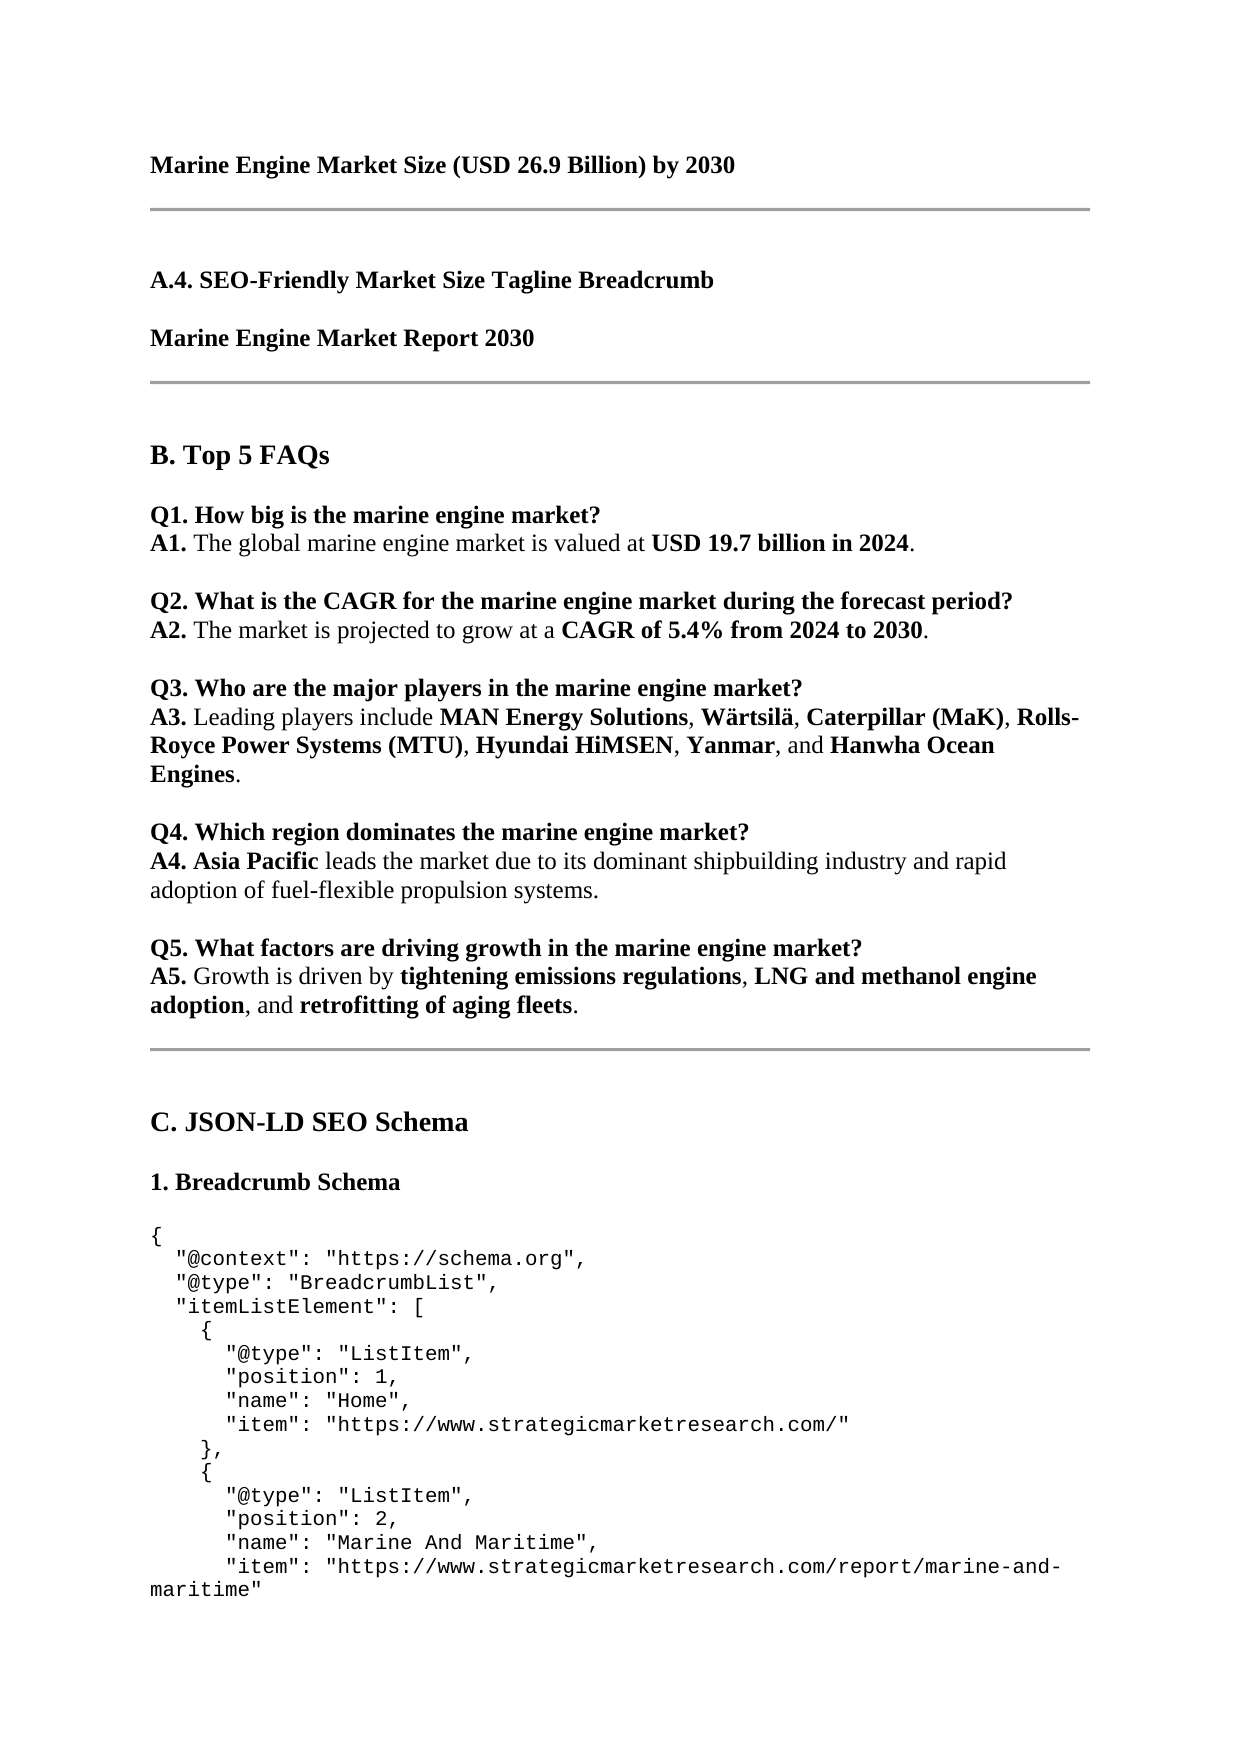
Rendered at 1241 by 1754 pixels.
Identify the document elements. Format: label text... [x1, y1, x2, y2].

text C. JSON-LD SEO Schema [150, 1105, 1090, 1138]
text "@type": "BreadcrumbList", [150, 1272, 1090, 1296]
text { [150, 1225, 1090, 1248]
text A.4. SEO-Friendly Market Size Tagline Breadcrumb [150, 265, 1090, 294]
text "position": 2, [150, 1508, 1090, 1532]
text "item": "https://www.strategicmarketresearch.com/report/marine-and-maritime" [150, 1556, 1090, 1603]
text "@type": "ListItem", [150, 1343, 1090, 1367]
text { [150, 1319, 1090, 1343]
text "@type": "ListItem", [150, 1485, 1090, 1508]
text "@context": "https://schema.org", [150, 1248, 1090, 1272]
text Q2. What is the CAGR for the marine engine market during the forecast period? A2. The market is projected to grow at a CAGR of 5.4% from 2024 to 2030. [150, 586, 1090, 644]
text "name": "Marine And Maritime", [150, 1532, 1090, 1556]
text 1. Breadcrumb Schema [150, 1167, 1090, 1196]
text Q1. How big is the marine engine market? A1. The global marine engine market is valued at USD 19.7 billion in 2024. [150, 500, 1090, 557]
text }, [150, 1437, 1090, 1461]
text "itemListElement": [ [150, 1296, 1090, 1319]
text Marine Engine Market Report 2030 [150, 323, 1090, 352]
text Marine Engine Market Size (USD 26.9 Billion) by 2030 [150, 150, 1090, 179]
text B. Top 5 FAQs [150, 438, 1090, 471]
text Q5. What factors are driving growth in the marine engine market? A5. Growth is driven by tightening emissions regulations, LNG and methanol engine adoption, and retrofitting of aging fleets. [150, 933, 1090, 1019]
text "name": "Home", [150, 1390, 1090, 1414]
text Q4. Which region dominates the marine engine market? A4. Asia Pacific leads the market due to its dominant shipbuilding industry and rapid adoption of fuel-flexible propulsion systems. [150, 817, 1090, 903]
text Q3. Who are the major players in the marine engine market? A3. Leading players include MAN Energy Solutions, Wärtsilä, Caterpillar (MaK), Rolls-Royce Power Systems (MTU), Hyundai HiMSEN, Yanmar, and Hanwha Ocean Engines. [150, 673, 1090, 788]
text "item": "https://www.strategicmarketresearch.com/" [150, 1414, 1090, 1437]
text "position": 1, [150, 1367, 1090, 1390]
text { [150, 1461, 1090, 1485]
